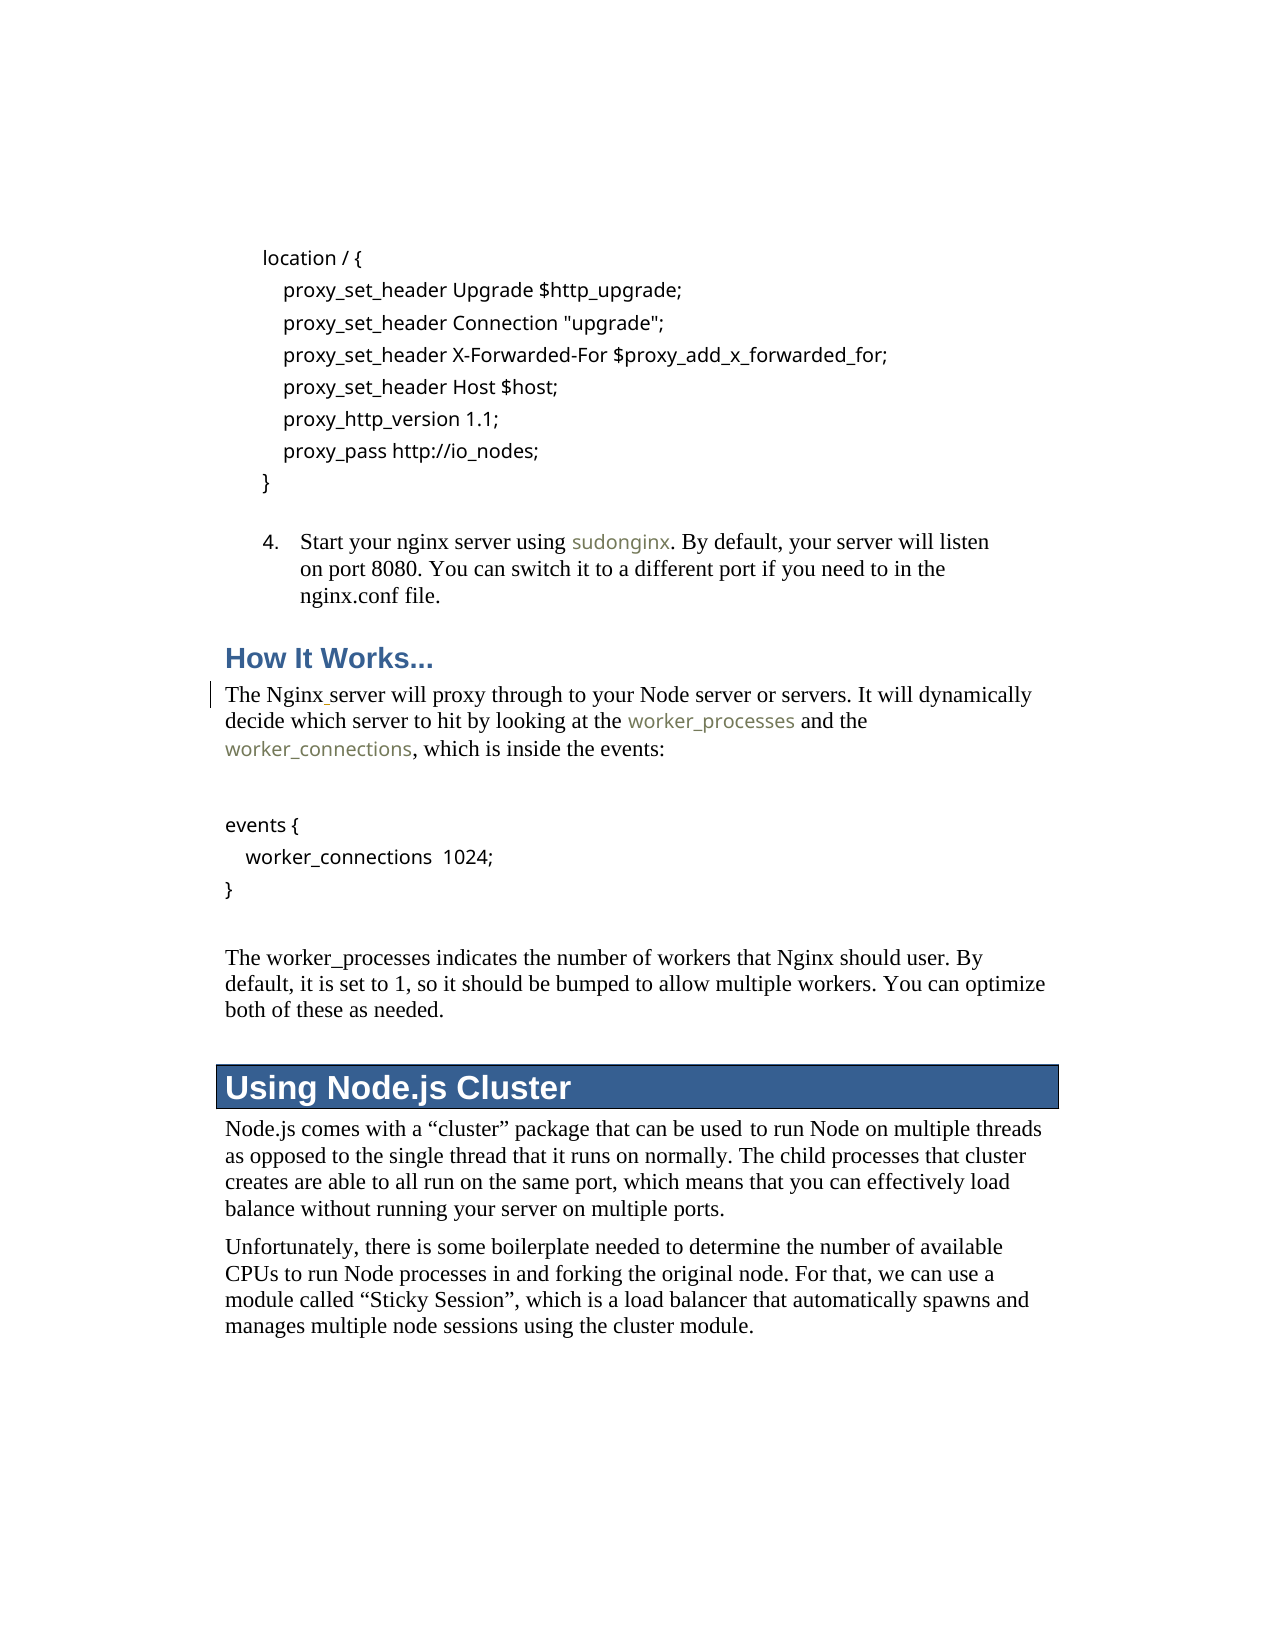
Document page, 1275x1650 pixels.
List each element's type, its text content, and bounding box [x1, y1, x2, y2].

list Start your nginx server using sudonginx. By default, your server will listen on port 8080. You can switch it to a different port if you need to in the nginx.conf file. [262, 528, 1012, 608]
text proxy_set_header X-Forwarded-For $proxy_add_x_forwarded_for; [262, 341, 1050, 368]
subtitle Using Node.js Cluster [217, 1066, 1058, 1108]
text proxy_set_header Upgrade $http_upgrade; [262, 277, 1050, 304]
text worker_connections 1024; [225, 843, 1050, 870]
text The Nginxserver will proxy through to your Node server or servers. It will dynamically decide which server to hit by looking at the worker_processes and the worker_connections, which is inside the events: [225, 681, 1050, 762]
subtitle How It Works... [225, 641, 1050, 675]
text Unfortunately, there is some boilerplate needed to determine the number of available CPUs to run Node processes in and forking the original node. For that, we can use a module called “Sticky Session”, which is a load balancer that automatically spawns and manages multiple node sessions using the cluster module. [225, 1233, 1050, 1339]
text proxy_set_header Host $host; [262, 373, 1050, 400]
text proxy_set_header Connection "upgrade"; [262, 309, 1050, 336]
text } [225, 875, 1050, 902]
text The worker_processes indicates the number of workers that Nginx should user. By default, it is set to 1, so it should be bumped to allow multiple workers. You can optimize both of these as needed. [225, 944, 1050, 1023]
text events { [225, 811, 1050, 838]
text Node.js comes with a “cluster” package that can be used to run Node on multiple threads as opposed to the single thread that it runs on normally. The child processes that cluster creates are able to all run on the same port, which means that you can effectively load balance without running your server on multiple ports. [225, 1116, 1050, 1221]
text proxy_http_version 1.1; [262, 405, 1050, 432]
text proxy_pass http://io_nodes; [262, 438, 1050, 464]
text } [262, 470, 1050, 494]
text location / { [262, 244, 1050, 271]
